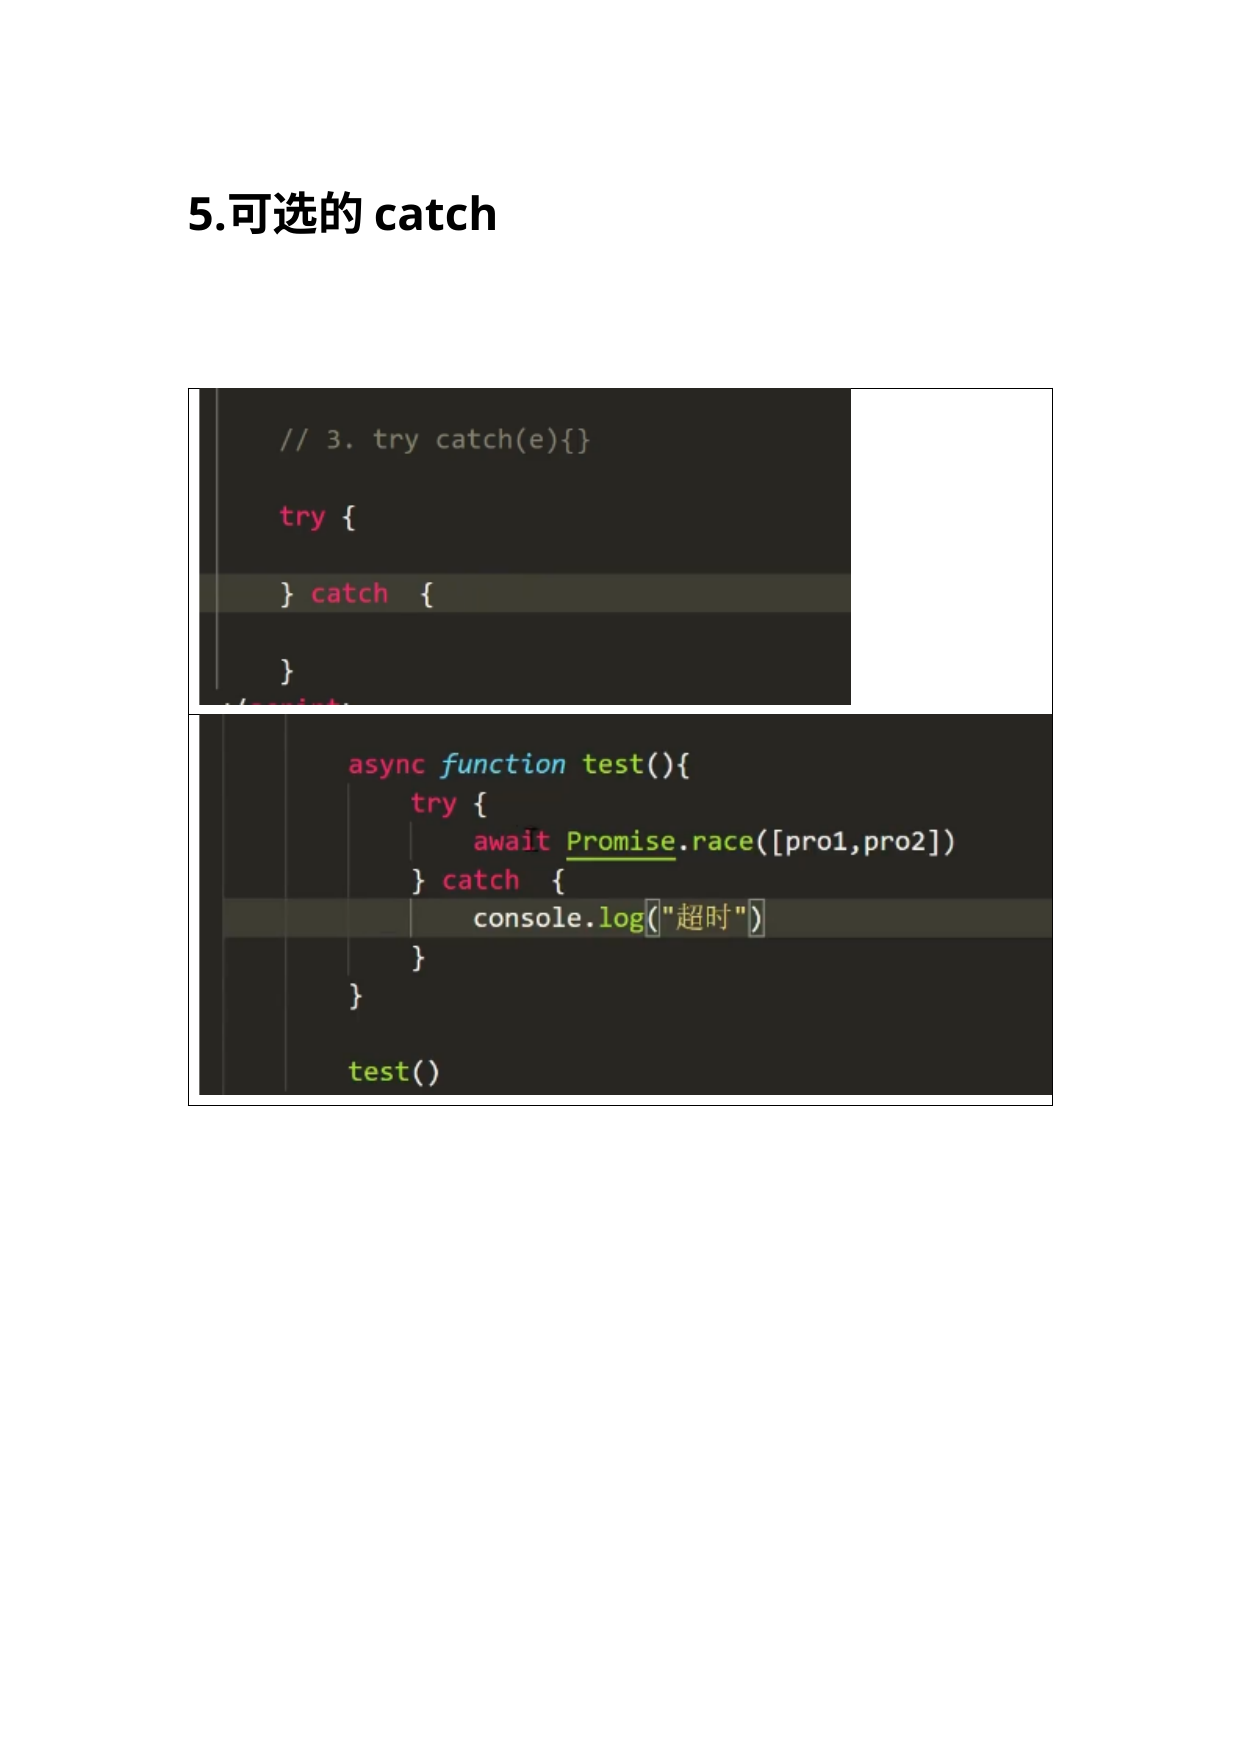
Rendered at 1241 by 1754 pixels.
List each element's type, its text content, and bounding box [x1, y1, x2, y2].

picture [199, 714, 1053, 1095]
subtitle 5.可选的catch [187, 162, 1053, 259]
table_header [189, 389, 1052, 714]
picture [199, 388, 851, 705]
table_cell [189, 715, 1052, 1105]
